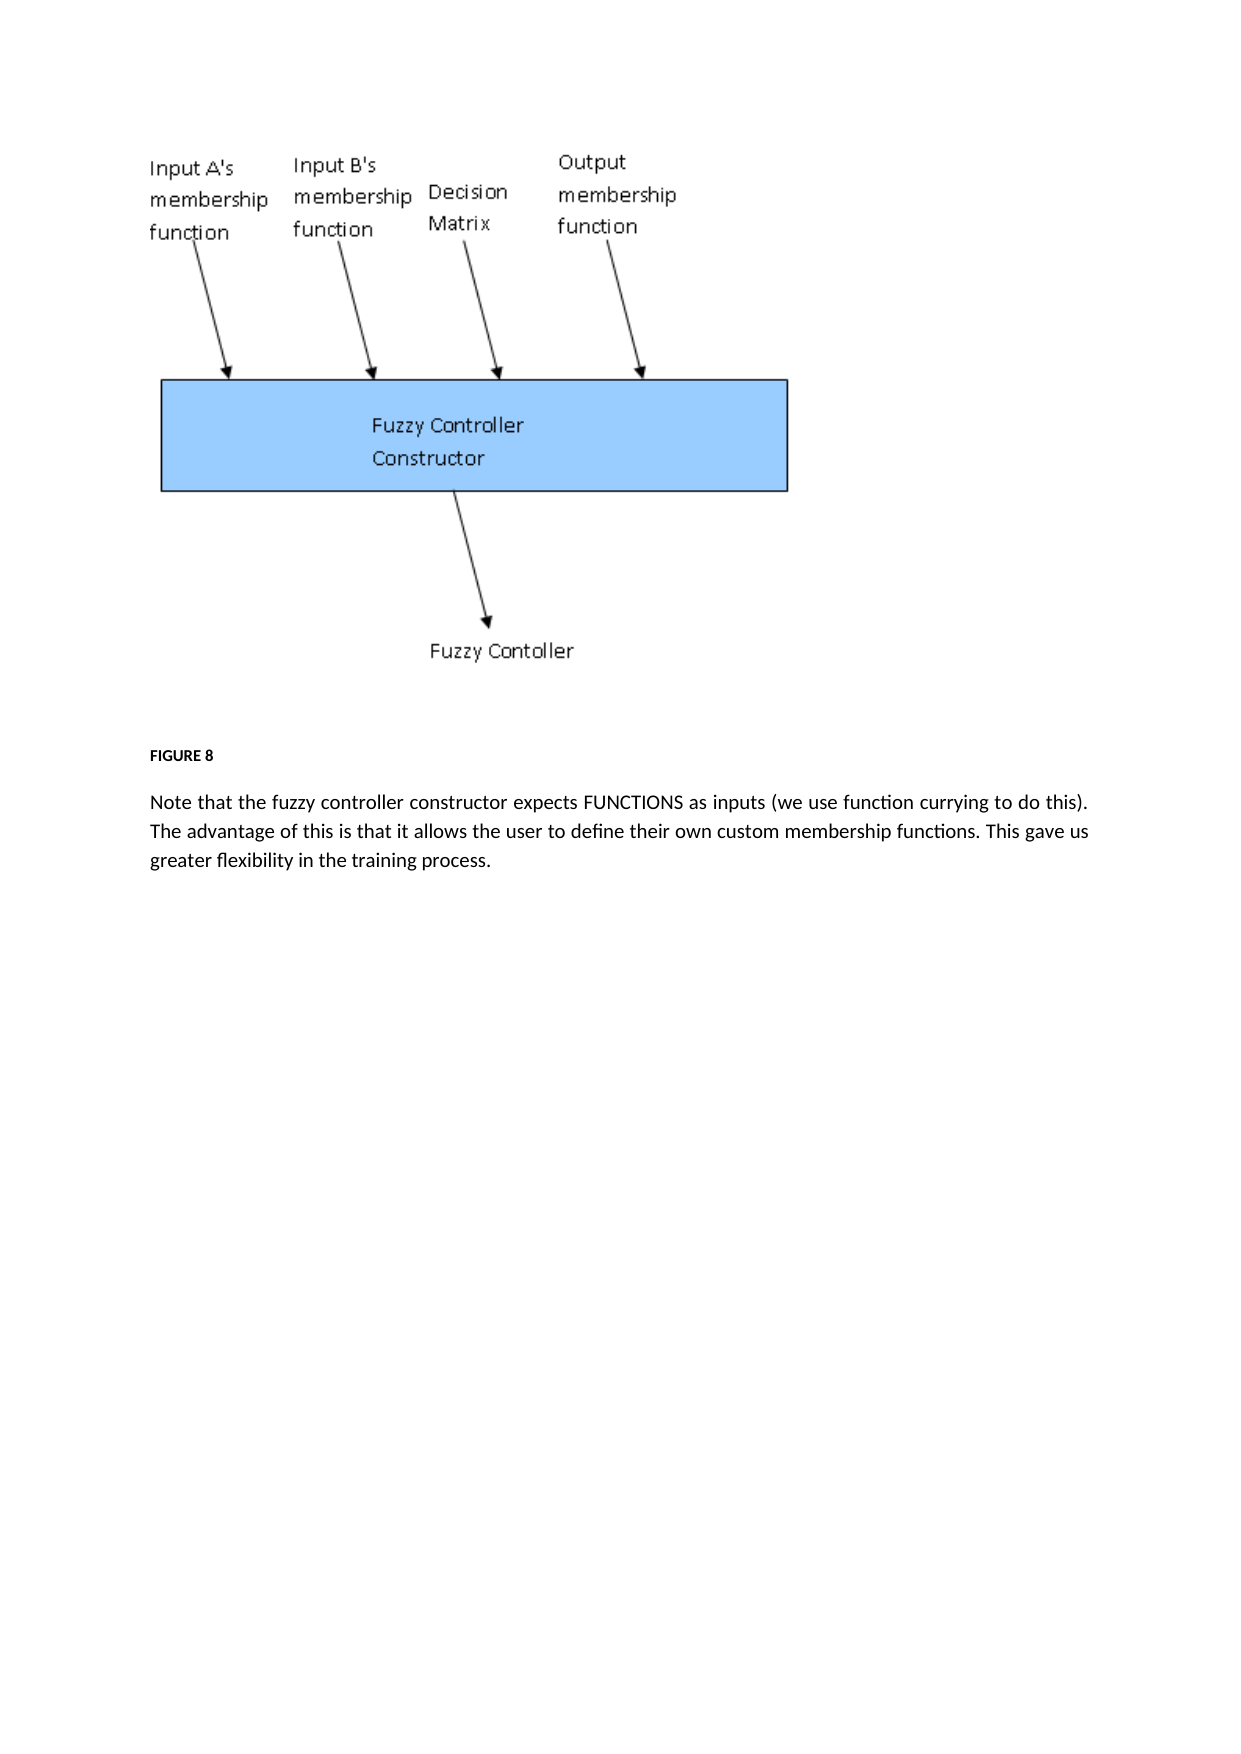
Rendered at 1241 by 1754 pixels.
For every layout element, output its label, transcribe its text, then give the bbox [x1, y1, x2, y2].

text Note that the fuzzy controller constructor expects FUNCTIONS as inputs (we use function currying to do this). The advantage of this is that it allows the user to define their own custom membership functions. This gave us greater flexibility in the training process. [150, 789, 1090, 873]
picture [150, 150, 789, 721]
